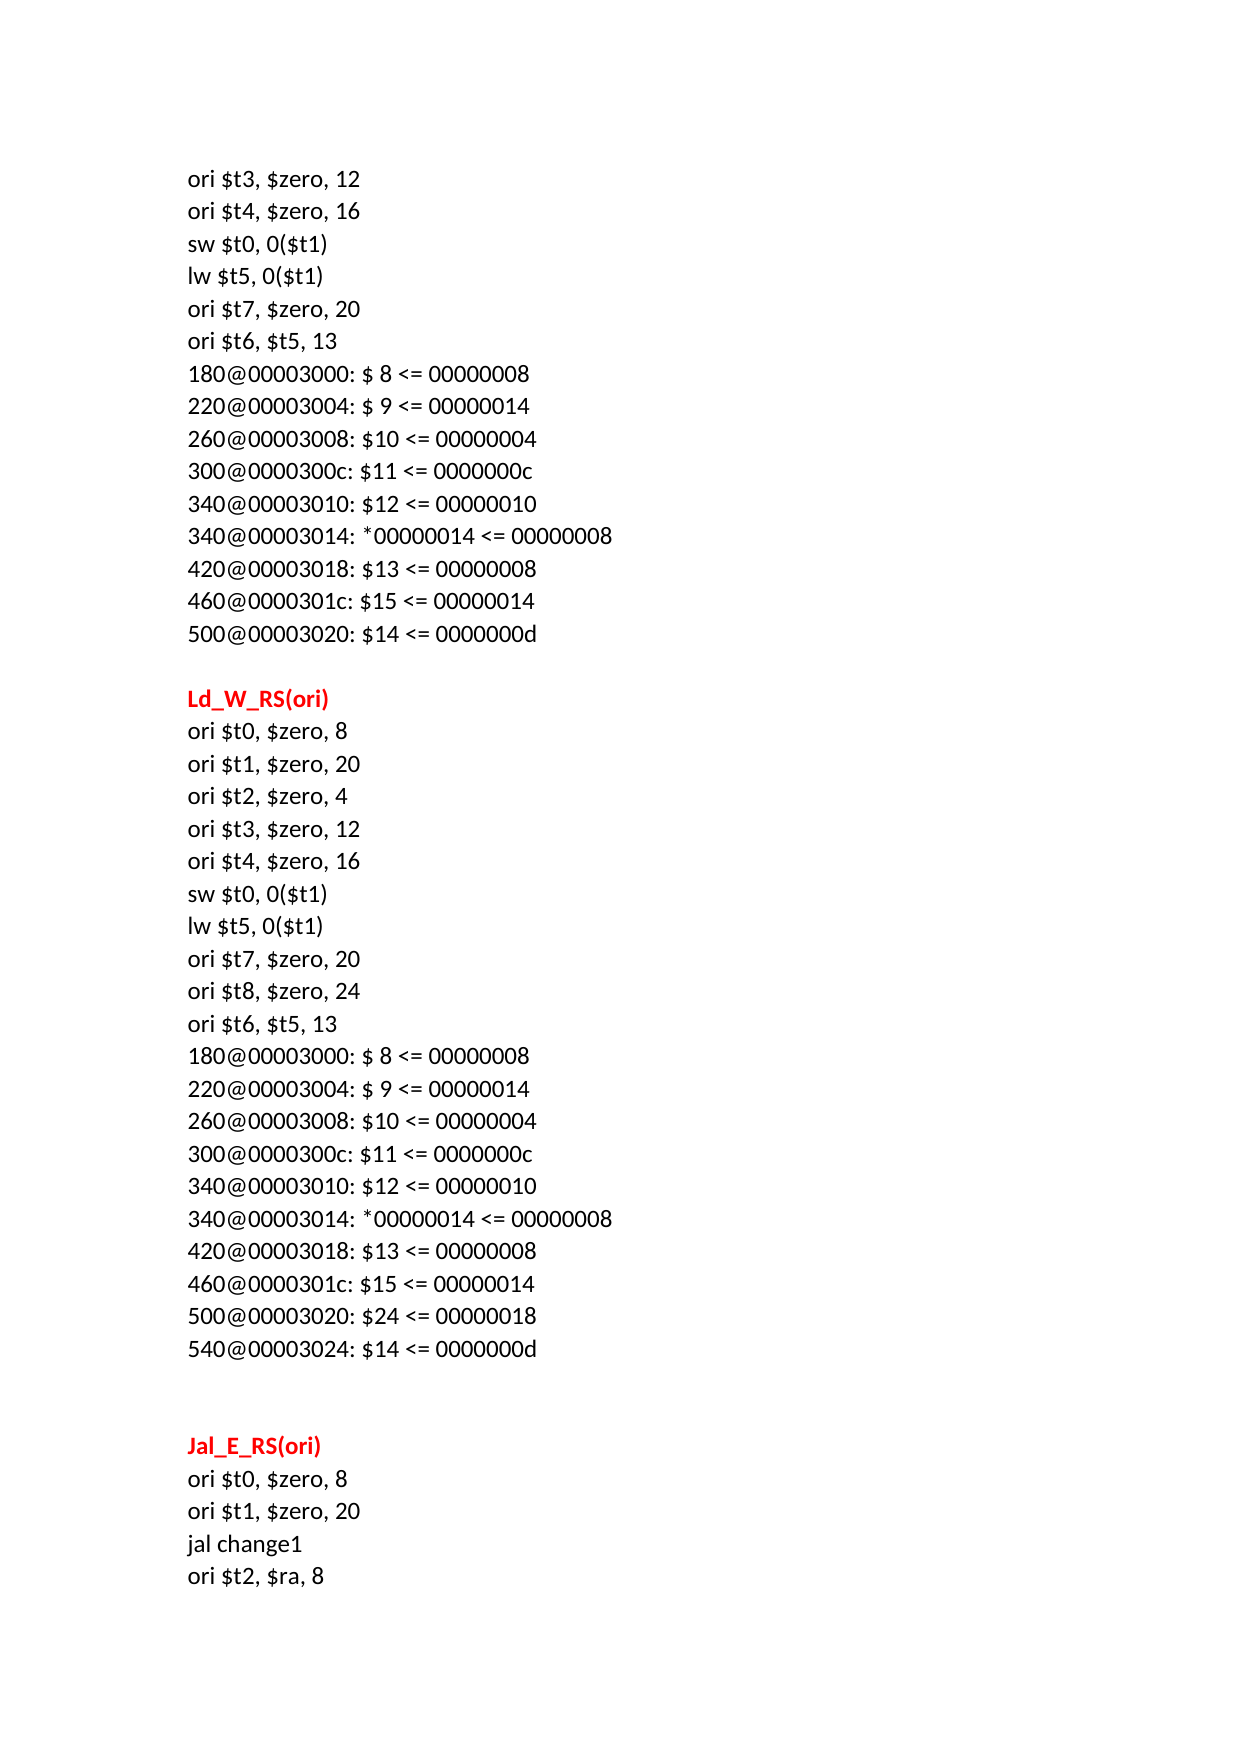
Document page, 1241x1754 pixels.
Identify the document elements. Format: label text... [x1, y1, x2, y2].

text 300@0000300c: $11 <= 0000000c [187, 454, 1053, 487]
text Ld_W_RS(ori) [187, 682, 1053, 714]
text ori $t1, $zero, 20 [187, 747, 1053, 779]
text lw $t5, 0($t1) [187, 909, 1053, 942]
text 500@00003020: $14 <= 0000000d [187, 617, 1053, 649]
text 220@00003004: $ 9 <= 00000014 [187, 1072, 1053, 1104]
text sw $t0, 0($t1) [187, 877, 1053, 909]
text ori $t0, $zero, 8 [187, 1462, 1053, 1494]
text 180@00003000: $ 8 <= 00000008 [187, 1039, 1053, 1072]
text ori $t8, $zero, 24 [187, 974, 1053, 1007]
text 540@00003024: $14 <= 0000000d [187, 1332, 1053, 1364]
text ori $t0, $zero, 8 [187, 714, 1053, 747]
text 300@0000300c: $11 <= 0000000c [187, 1137, 1053, 1169]
text 340@00003014: *00000014 <= 00000008 [187, 1202, 1053, 1234]
text ori $t3, $zero, 12 [187, 162, 1053, 194]
text 420@00003018: $13 <= 00000008 [187, 552, 1053, 584]
text 340@00003010: $12 <= 00000010 [187, 487, 1053, 519]
text 460@0000301c: $15 <= 00000014 [187, 584, 1053, 617]
text ori $t4, $zero, 16 [187, 194, 1053, 227]
text ori $t6, $t5, 13 [187, 1007, 1053, 1039]
text ori $t3, $zero, 12 [187, 812, 1053, 844]
text lw $t5, 0($t1) [187, 259, 1053, 292]
text 340@00003014: *00000014 <= 00000008 [187, 519, 1053, 552]
text Jal_E_RS(ori) [187, 1429, 1053, 1462]
text 340@00003010: $12 <= 00000010 [187, 1169, 1053, 1202]
text ori $t7, $zero, 20 [187, 292, 1053, 324]
text ori $t4, $zero, 16 [187, 844, 1053, 877]
text 220@00003004: $ 9 <= 00000014 [187, 389, 1053, 422]
text ori $t7, $zero, 20 [187, 942, 1053, 974]
text 260@00003008: $10 <= 00000004 [187, 422, 1053, 454]
text 420@00003018: $13 <= 00000008 [187, 1234, 1053, 1267]
text 180@00003000: $ 8 <= 00000008 [187, 357, 1053, 389]
text ori $t2, $ra, 8 [187, 1559, 1053, 1592]
text jal change1 [187, 1527, 1053, 1559]
text ori $t6, $t5, 13 [187, 324, 1053, 357]
text sw $t0, 0($t1) [187, 227, 1053, 259]
text ori $t2, $zero, 4 [187, 779, 1053, 812]
text ori $t1, $zero, 20 [187, 1494, 1053, 1527]
text 500@00003020: $24 <= 00000018 [187, 1299, 1053, 1332]
text 460@0000301c: $15 <= 00000014 [187, 1267, 1053, 1299]
text 260@00003008: $10 <= 00000004 [187, 1104, 1053, 1137]
